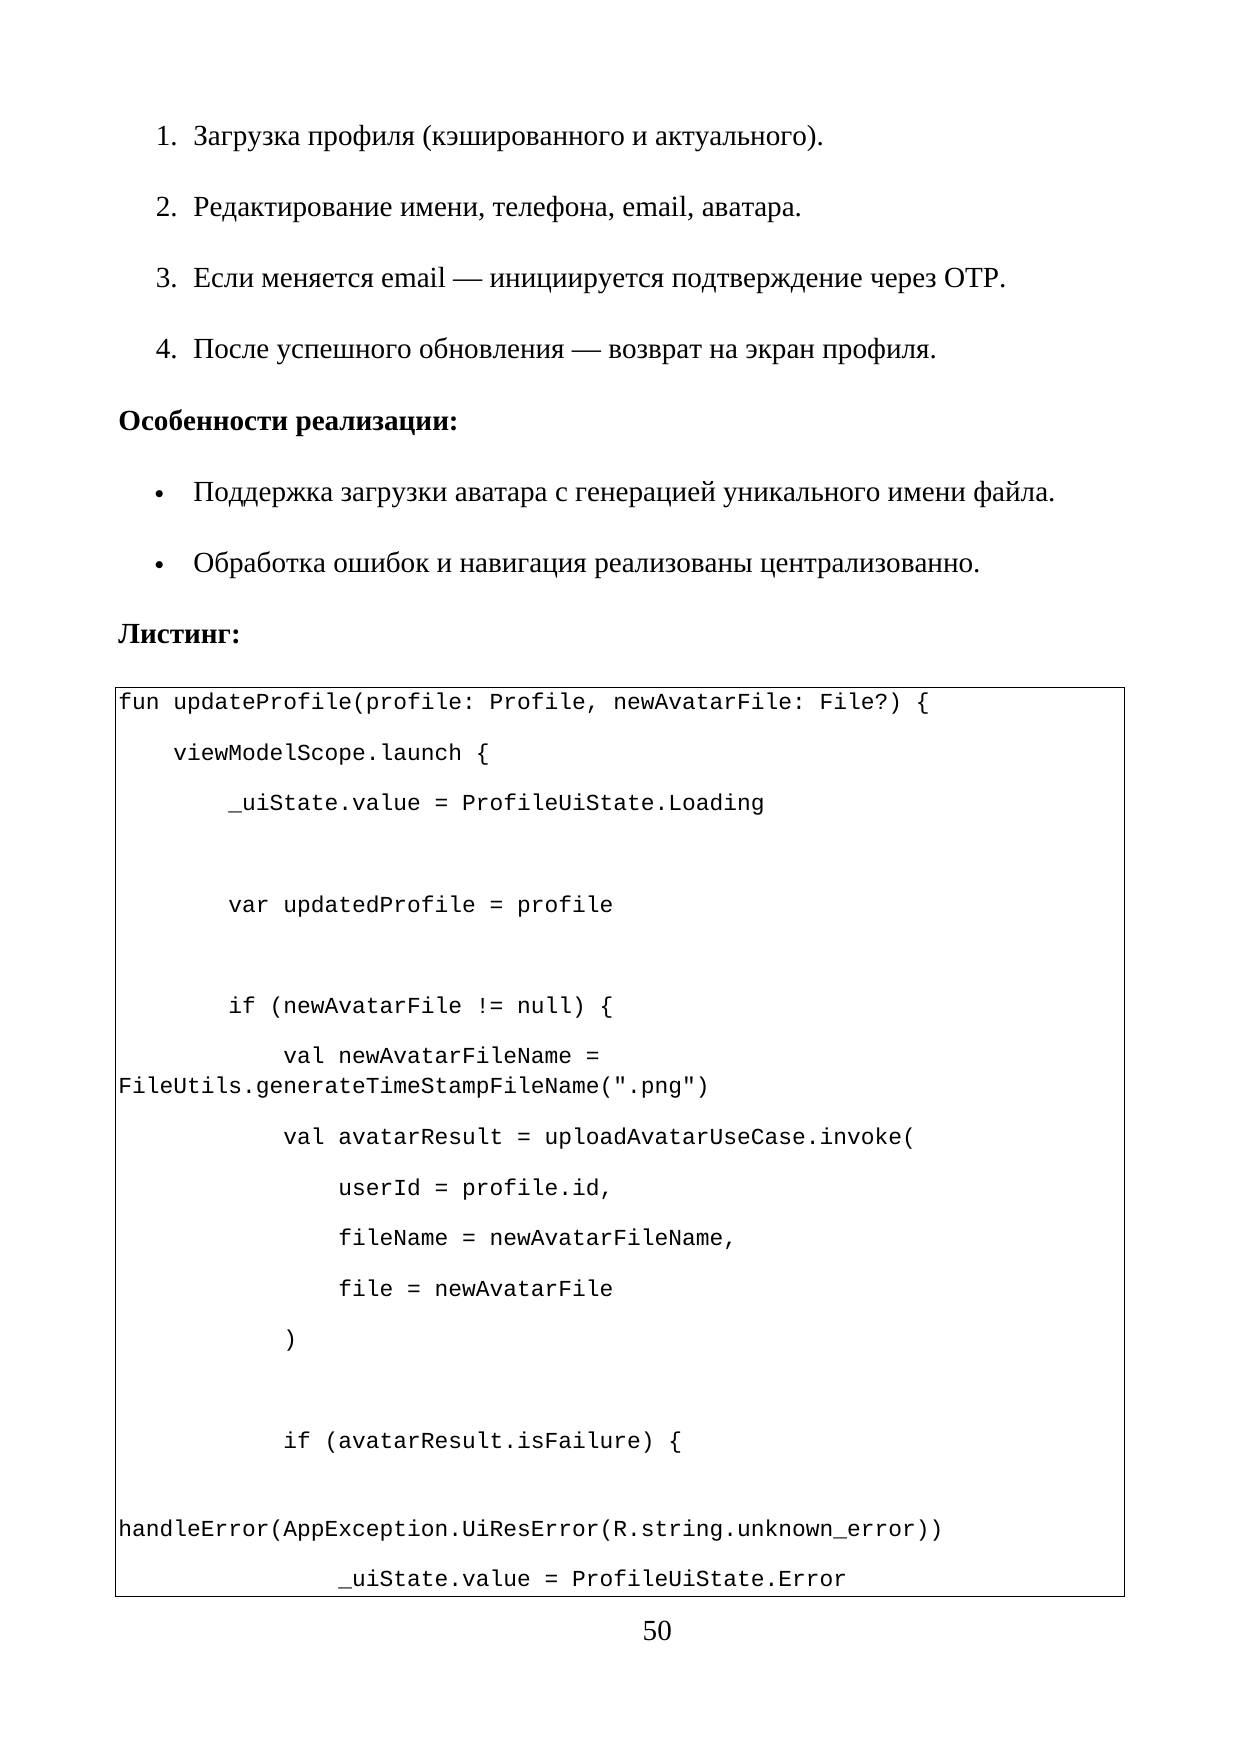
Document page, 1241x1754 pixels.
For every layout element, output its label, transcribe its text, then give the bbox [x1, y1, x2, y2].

text fun updateProfile(profile: Profile, newAvatarFile: File?) { [116, 688, 1124, 716]
list Поддержка загрузки аватара с генерацией уникального имени файла. [156, 474, 1122, 507]
text ) [116, 1324, 1124, 1354]
text if (newAvatarFile != null) { [116, 991, 1124, 1020]
text handleError(AppException.UiResError(R.string.unknown_error)) [116, 1476, 1124, 1543]
text val newAvatarFileName = FileUtils.generateTimeStampFileName(".png") [116, 1042, 1124, 1101]
list Обработка ошибок и навигация реализованы централизованно. [156, 545, 1122, 578]
text _uiState.value = ProfileUiState.Error [116, 1564, 1124, 1596]
text Особенности реализации: [118, 403, 1122, 436]
text fileName = newAvatarFileName, [116, 1223, 1124, 1252]
text var updatedProfile = profile [116, 890, 1124, 919]
list Редактирование имени, телефона, email, аватара. [156, 189, 1122, 223]
text val avatarResult = uploadAvatarUseCase.invoke( [116, 1122, 1124, 1151]
list Если меняется email — инициируется подтверждение через OTP. [156, 260, 1122, 294]
text if (avatarResult.isFailure) { [116, 1426, 1124, 1455]
text _uiState.value = ProfileUiState.Loading [116, 788, 1124, 818]
text viewModelScope.launch { [116, 738, 1124, 767]
text file = newAvatarFile [116, 1274, 1124, 1303]
list Загрузка профиля (кэшированного и актуального). [156, 118, 1122, 152]
text userId = profile.id, [116, 1173, 1124, 1202]
text Листинг: [118, 616, 1122, 650]
list После успешного обновления — возврат на экран профиля. [156, 332, 1122, 365]
